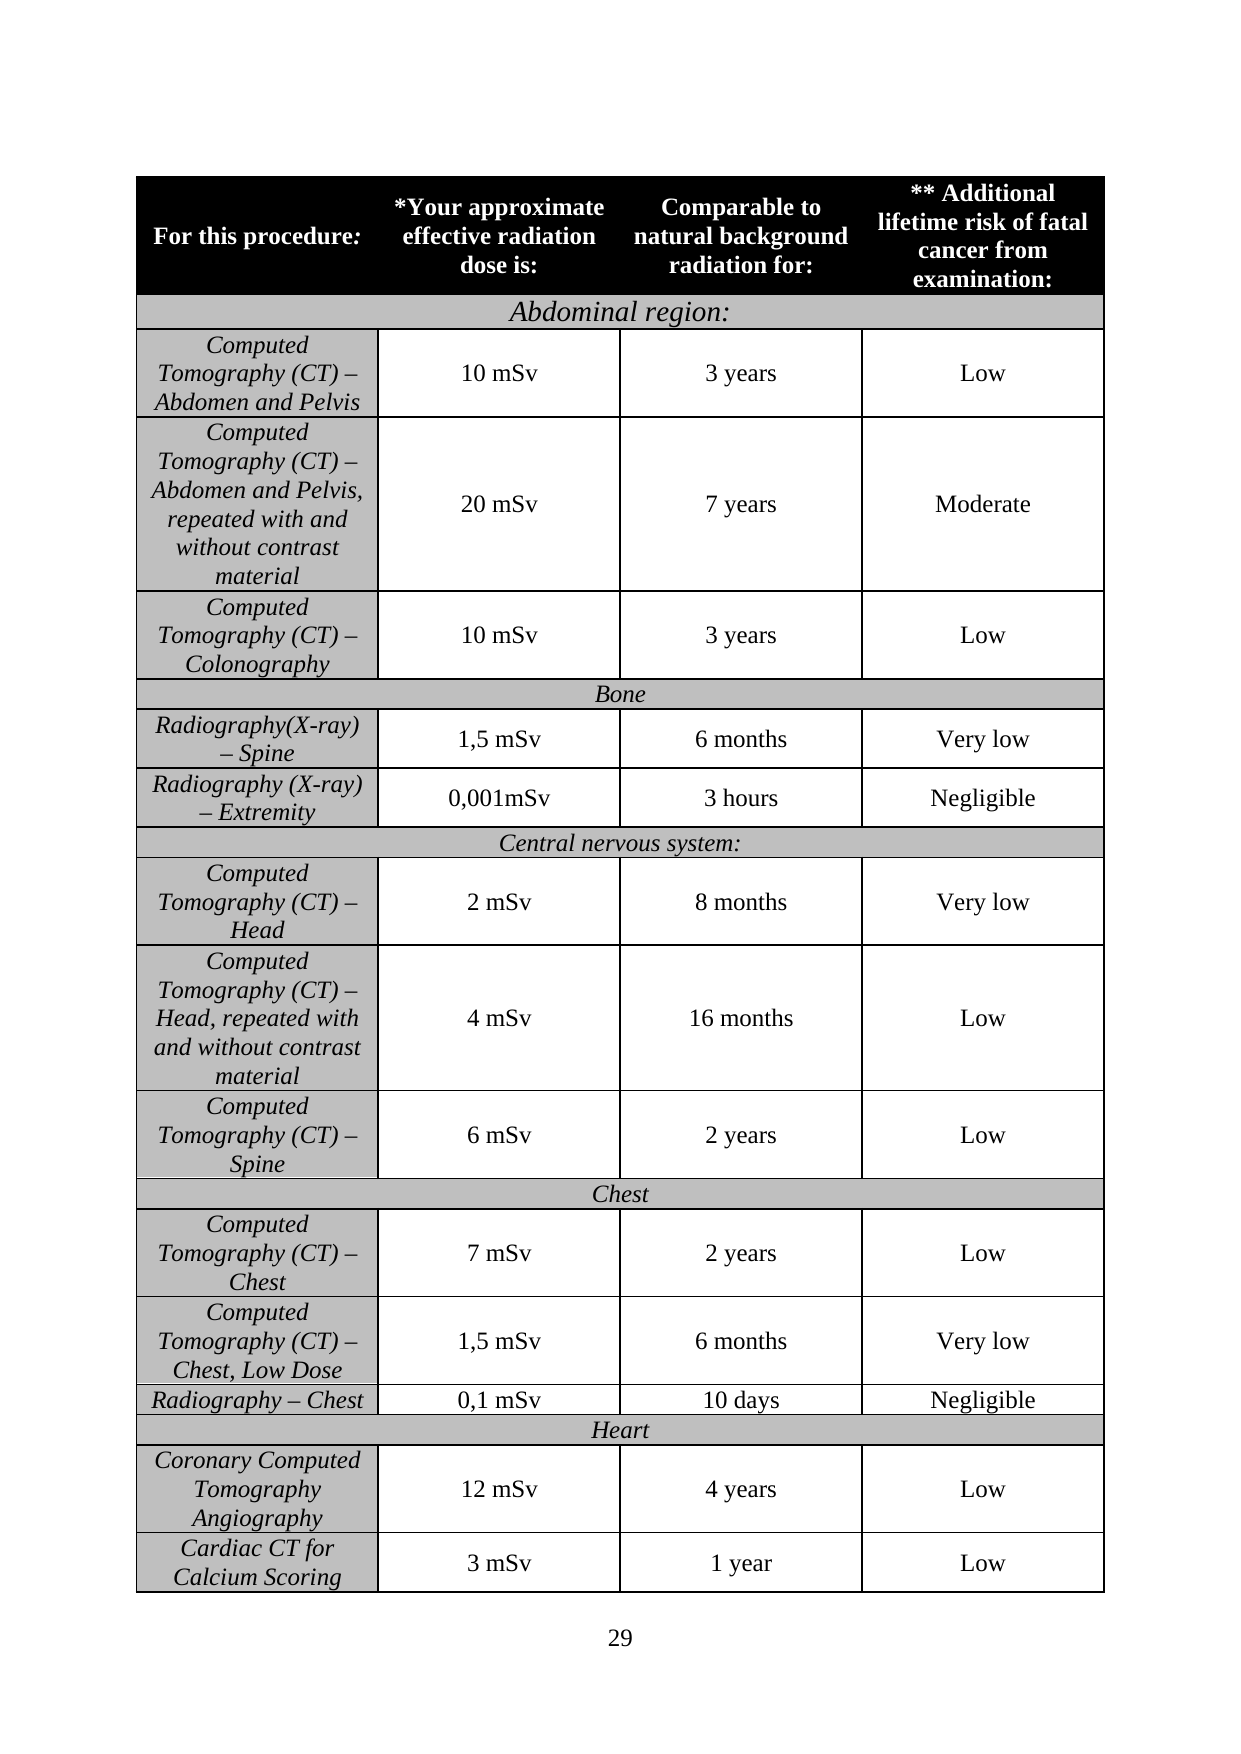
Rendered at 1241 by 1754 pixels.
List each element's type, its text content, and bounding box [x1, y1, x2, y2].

table_cell Very low [863, 1297, 1103, 1383]
table_cell Low [863, 946, 1103, 1090]
table_header For this procedure: [137, 178, 377, 293]
table_cell 16 months [621, 946, 861, 1090]
table_cell 4 years [621, 1446, 861, 1532]
table_cell 1,5 mSv [379, 710, 619, 767]
table_cell Radiography (X-ray) – Extremity [137, 769, 377, 826]
table_cell 2 years [621, 1210, 861, 1296]
table_header ** Additional lifetime risk of fatal cancer from examination: [863, 178, 1103, 293]
table_cell 10 days [621, 1385, 861, 1414]
table_cell Radiography(X-ray) – Spine [137, 710, 377, 767]
table_header *Your approximate effective radiation dose is: [379, 178, 619, 293]
table_cell 3 years [621, 330, 861, 416]
table_cell Moderate [863, 418, 1103, 590]
table_cell 6 mSv [379, 1091, 619, 1177]
table_cell 1 year [621, 1533, 861, 1591]
table_cell 6 months [621, 710, 861, 767]
table_cell Computed Tomography (CT) – Spine [137, 1091, 377, 1177]
table_cell 0,1 mSv [379, 1385, 619, 1414]
table_cell 12 mSv [379, 1446, 619, 1532]
table_cell Low [863, 1533, 1103, 1591]
table_cell Low [863, 1446, 1103, 1532]
table_cell Computed Tomography (CT) – Abdomen and Pelvis, repeated with and without contrast material [137, 418, 377, 590]
table_cell 8 months [621, 858, 861, 944]
table_header Comparable to natural background radiation for: [621, 178, 861, 293]
table_cell 10 mSv [379, 592, 619, 678]
table_cell Computed Tomography (CT) – Head [137, 858, 377, 944]
table_cell Central nervous system: [137, 828, 1103, 857]
table_cell 7 mSv [379, 1210, 619, 1296]
table_cell 10 mSv [379, 330, 619, 416]
table_cell Heart [137, 1415, 1103, 1444]
table_cell Computed Tomography (CT) – Chest [137, 1210, 377, 1296]
table_cell Computed Tomography (CT) – Colonography [137, 592, 377, 678]
table_cell Computed Tomography (CT) – Head, repeated with and without contrast material [137, 946, 377, 1090]
table_cell Negligible [863, 769, 1103, 826]
table_cell 3 mSv [379, 1533, 619, 1591]
table_cell Abdominal region: [137, 295, 1103, 328]
table_cell Computed Tomography (CT) – Chest, Low Dose [137, 1297, 377, 1383]
table_cell 6 months [621, 1297, 861, 1383]
table_cell 2 mSv [379, 858, 619, 944]
table_cell Negligible [863, 1385, 1103, 1414]
table_cell 4 mSv [379, 946, 619, 1090]
table_cell Chest [137, 1179, 1103, 1208]
table_cell Radiography – Chest [137, 1385, 377, 1414]
table_cell 2 years [621, 1091, 861, 1177]
table_cell 7 years [621, 418, 861, 590]
table_cell Low [863, 330, 1103, 416]
table_cell Low [863, 1091, 1103, 1177]
table_cell Coronary Computed Tomography Angiography [137, 1446, 377, 1532]
table_cell 0,001mSv [379, 769, 619, 826]
table_cell Low [863, 1210, 1103, 1296]
table_cell 1,5 mSv [379, 1297, 619, 1383]
table_cell 3 hours [621, 769, 861, 826]
table_cell Bone [137, 680, 1103, 708]
table_cell 20 mSv [379, 418, 619, 590]
table_cell Computed Tomography (CT) – Abdomen and Pelvis [137, 330, 377, 416]
table_cell 3 years [621, 592, 861, 678]
table_cell Very low [863, 858, 1103, 944]
table_cell Very low [863, 710, 1103, 767]
table_cell Low [863, 592, 1103, 678]
table_cell Cardiac CT for Calcium Scoring [137, 1533, 377, 1591]
